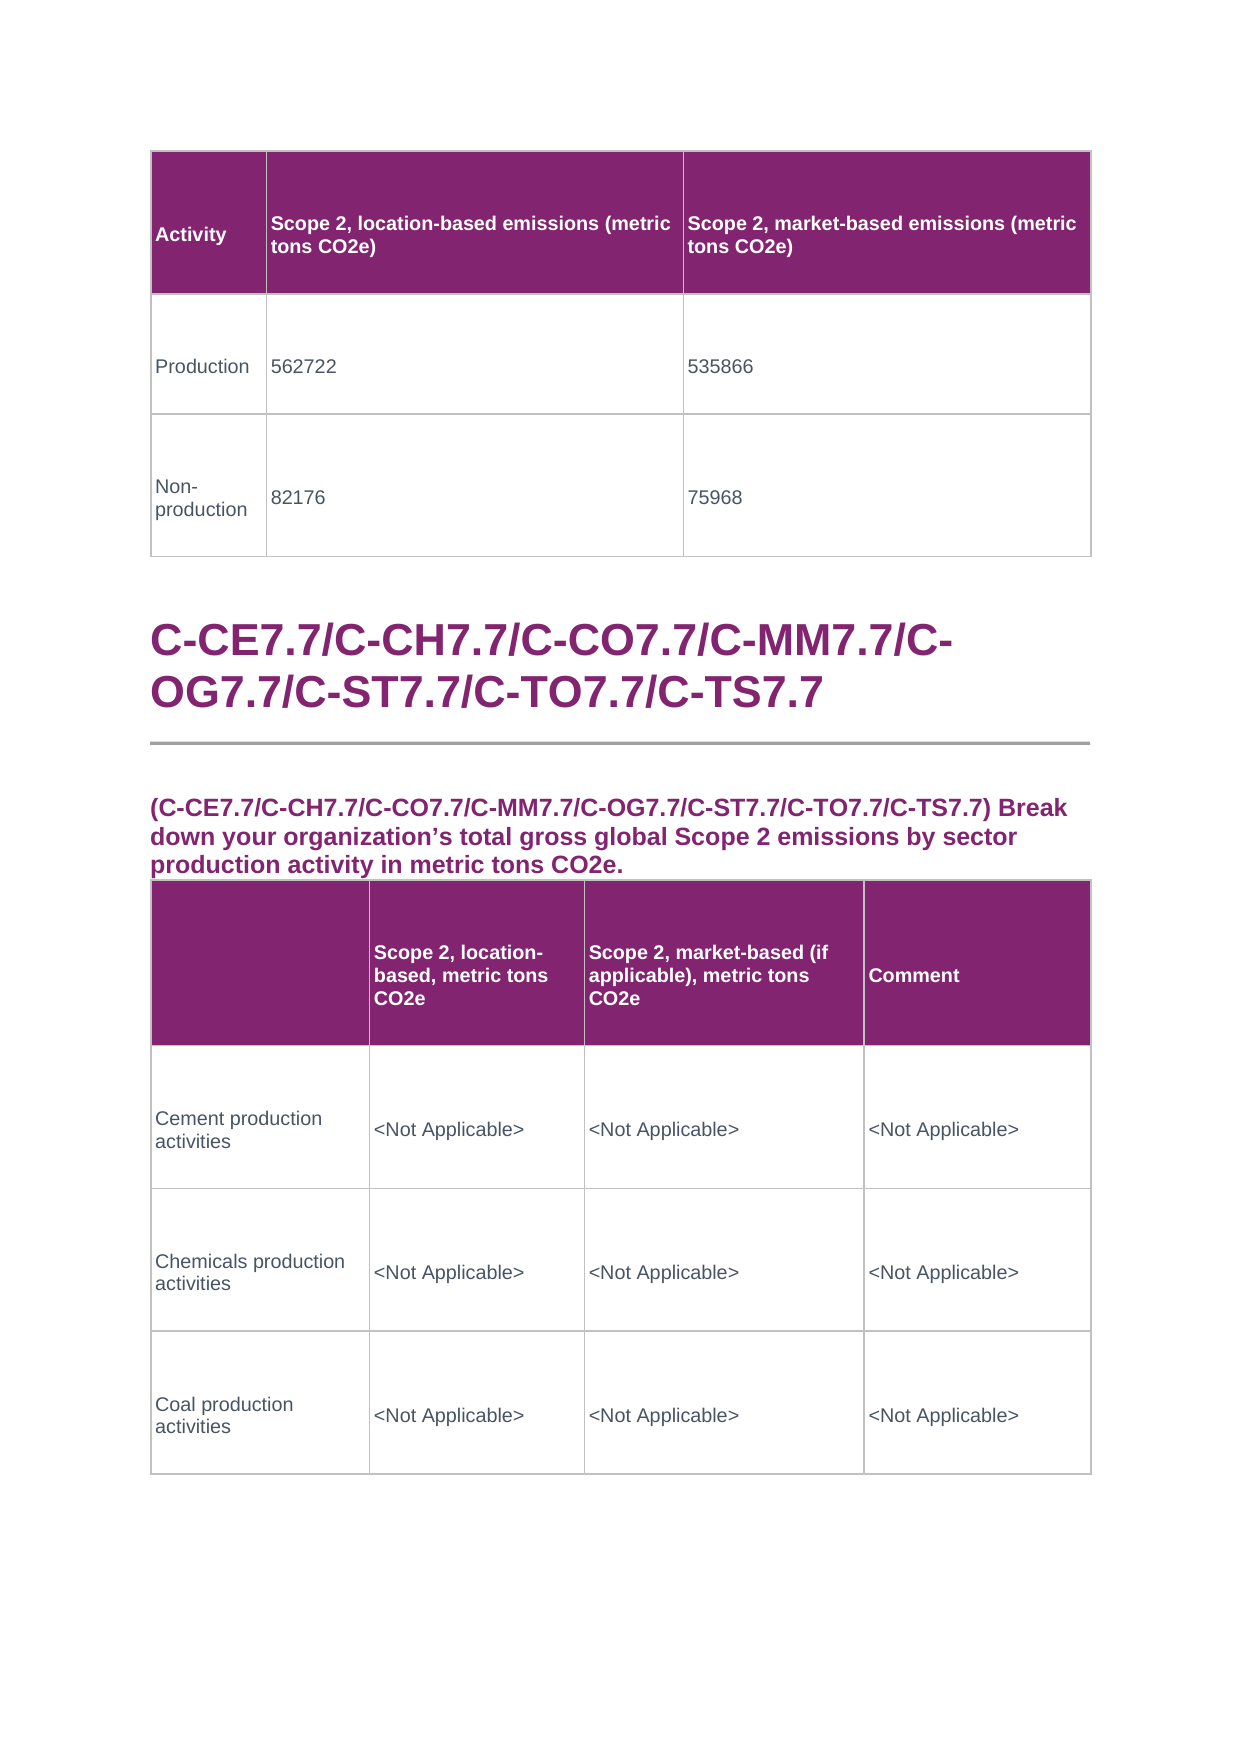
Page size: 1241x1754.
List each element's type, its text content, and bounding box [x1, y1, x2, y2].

table_header [152, 881, 369, 1045]
table_cell Chemicals production activities [152, 1189, 369, 1330]
table_header Scope 2, market-based (if applicable), metric tons CO2e [585, 881, 863, 1045]
table_cell 75968 [684, 415, 1090, 556]
table_cell 535866 [684, 295, 1090, 413]
table_cell <Not Applicable> [585, 1189, 863, 1330]
table_cell <Not Applicable> [865, 1046, 1090, 1188]
table_cell 82176 [267, 415, 683, 556]
table_cell Non-production [152, 415, 266, 556]
table_cell <Not Applicable> [865, 1189, 1090, 1330]
table_cell Cement production activities [152, 1046, 369, 1188]
table_header Scope 2, location-based, metric tons CO2e [370, 881, 584, 1045]
table_cell 562722 [267, 295, 683, 413]
table_cell <Not Applicable> [370, 1332, 584, 1473]
table_cell <Not Applicable> [370, 1046, 584, 1188]
table_cell <Not Applicable> [370, 1189, 584, 1330]
table_cell <Not Applicable> [865, 1332, 1090, 1473]
table_cell Coal production activities [152, 1332, 369, 1473]
table_cell <Not Applicable> [585, 1046, 863, 1188]
subtitle C-CE7.7/C-CH7.7/C-CO7.7/C-MM7.7/C-OG7.7/C-ST7.7/C-TO7.7/C-TS7.7 [150, 557, 1090, 717]
table_cell <Not Applicable> [585, 1332, 863, 1473]
table_header Scope 2, market-based emissions (metric tons CO2e) [684, 152, 1090, 293]
table_header Activity [152, 152, 266, 293]
table_header Scope 2, location-based emissions (metric tons CO2e) [267, 152, 683, 293]
table_cell Production [152, 295, 266, 413]
table_header Comment [865, 881, 1090, 1045]
subtitle (C-CE7.7/C-CH7.7/C-CO7.7/C-MM7.7/C-OG7.7/C-ST7.7/C-TO7.7/C-TS7.7) Break down your organization’s total gross global Scope 2 emissions by sector production activity in metric tons CO2e. [150, 793, 1090, 879]
